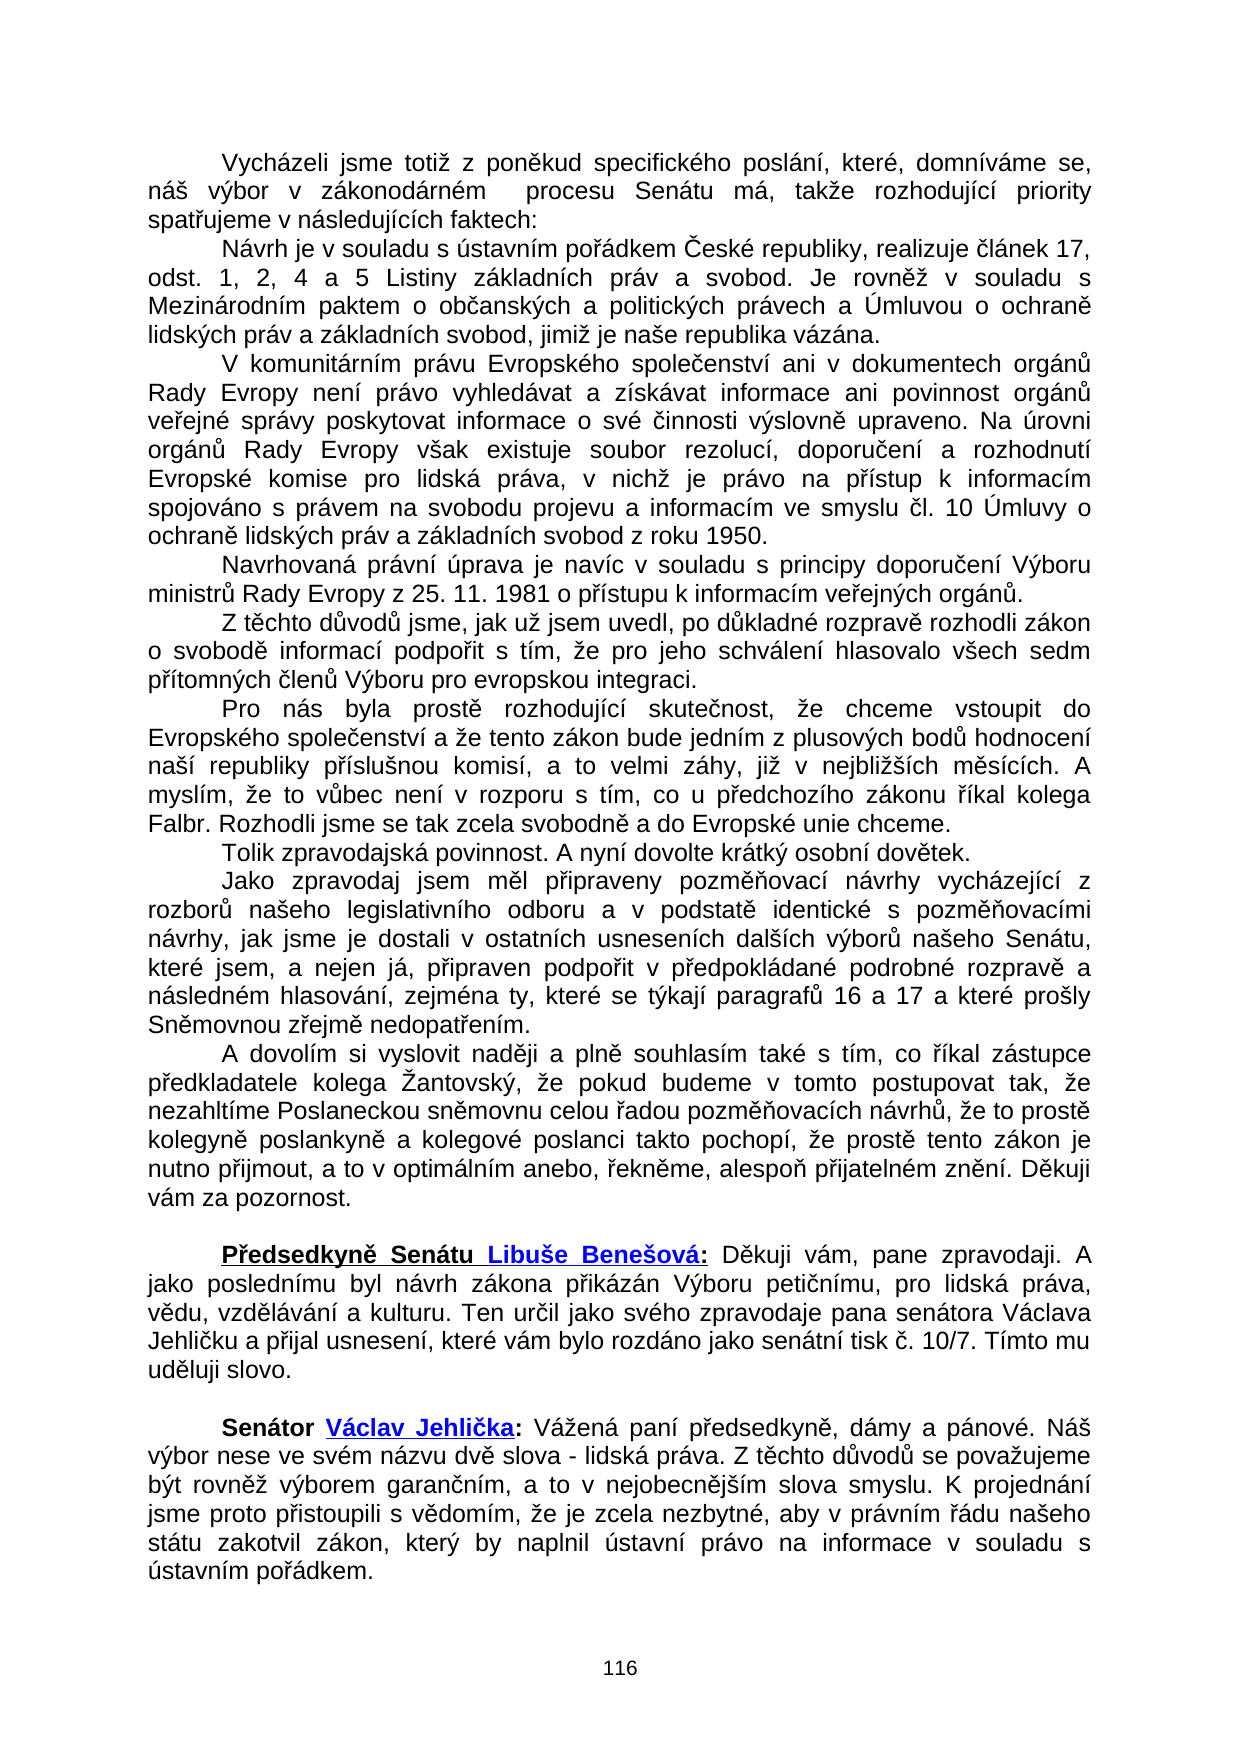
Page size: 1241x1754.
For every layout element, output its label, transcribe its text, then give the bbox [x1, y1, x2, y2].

text Navrhovaná právní úprava je navíc v souladu s principy doporučení Výboru ministrů Rady Evropy z 25. 11. 1981 o přístupu k informacím veřejných orgánů. [148, 550, 1093, 608]
text Jako zpravodaj jsem měl připraveny pozměňovací návrhy vycházející z rozborů našeho legislativního odboru a v podstatě identické s pozměňovacími návrhy, jak jsme je dostali v ostatních usneseních dalších výborů našeho Senátu, které jsem, a nejen já, připraven podpořit v předpokládané podrobné rozpravě a následném hlasování, zejména ty, které se týkají paragrafů 16 a 17 a které prošly Sněmovnou zřejmě nedopatřením. [148, 866, 1093, 1039]
text Návrh je v souladu s ústavním pořádkem České republiky, realizuje článek 17, odst. 1, 2, 4 a 5 Listiny základních práv a svobod. Je rovněž v souladu s Mezinárodním paktem o občanských a politických právech a Úmluvou o ochraně lidských práv a základních svobod, jimiž je naše republika vázána. [148, 234, 1093, 349]
text Předsedkyně Senátu Libuše Benešová: Děkuji vám, pane zpravodaji. A jako poslednímu byl návrh zákona přikázán Výboru petičnímu, pro lidská práva, vědu, vzdělávání a kulturu. Ten určil jako svého zpravodaje pana senátora Václava Jehličku a přijal usnesení, které vám bylo rozdáno jako senátní tisk č. 10/7. Tímto mu uděluji slovo. [148, 1240, 1093, 1384]
text Tolik zpravodajská povinnost. A nyní dovolte krátký osobní dovětek. [148, 838, 1093, 866]
text A dovolím si vyslovit naději a plně souhlasím také s tím, co říkal zástupce předkladatele kolega Žantovský, že pokud budeme v tomto postupovat tak, že nezahltíme Poslaneckou sněmovnu celou řadou pozměňovacích návrhů, že to prostě kolegyně poslankyně a kolegové poslanci takto pochopí, že prostě tento zákon je nutno přijmout, a to v optimálním anebo, řekněme, alespoň přijatelném znění. Děkuji vám za pozornost. [148, 1039, 1093, 1211]
text Z těchto důvodů jsme, jak už jsem uvedl, po důkladné rozpravě rozhodli zákon o svobodě informací podpořit s tím, že pro jeho schválení hlasovalo všech sedm přítomných členů Výboru pro evropskou integraci. [148, 608, 1093, 694]
text Pro nás byla prostě rozhodující skutečnost, že chceme vstoupit do Evropského společenství a že tento zákon bude jedním z plusových bodů hodnocení naší republiky příslušnou komisí, a to velmi záhy, již v nejbližších měsících. A myslím, že to vůbec není v rozporu s tím, co u předchozího zákonu říkal kolega Falbr. Rozhodli jsme se tak zcela svobodně a do Evropské unie chceme. [148, 694, 1093, 838]
text V komunitárním právu Evropského společenství ani v dokumentech orgánů Rady Evropy není právo vyhledávat a získávat informace ani povinnost orgánů veřejné správy poskytovat informace o své činnosti výslovně upraveno. Na úrovni orgánů Rady Evropy však existuje soubor rezolucí, doporučení a rozhodnutí Evropské komise pro lidská práva, v nichž je právo na přístup k informacím spojováno s právem na svobodu projevu a informacím ve smyslu čl. 10 Úmluvy o ochraně lidských práv a základních svobod z roku 1950. [148, 349, 1093, 550]
text Vycházeli jsme totiž z poněkud specifického poslání, které, domníváme se, náš výbor v zákonodárném procesu Senátu má, takže rozhodující priority spatřujeme v následujících faktech: [148, 148, 1093, 234]
text Senátor Václav Jehlička: Vážená paní předsedkyně, dámy a pánové. Náš výbor nese ve svém názvu dvě slova - lidská práva. Z těchto důvodů se považujeme být rovněž výborem garančním, a to v nejobecnějším slova smyslu. K projednání jsme proto přistoupili s vědomím, že je zcela nezbytné, aby v právním řádu našeho státu zakotvil zákon, který by naplnil ústavní právo na informace v souladu s ústavním pořádkem. [148, 1413, 1093, 1585]
